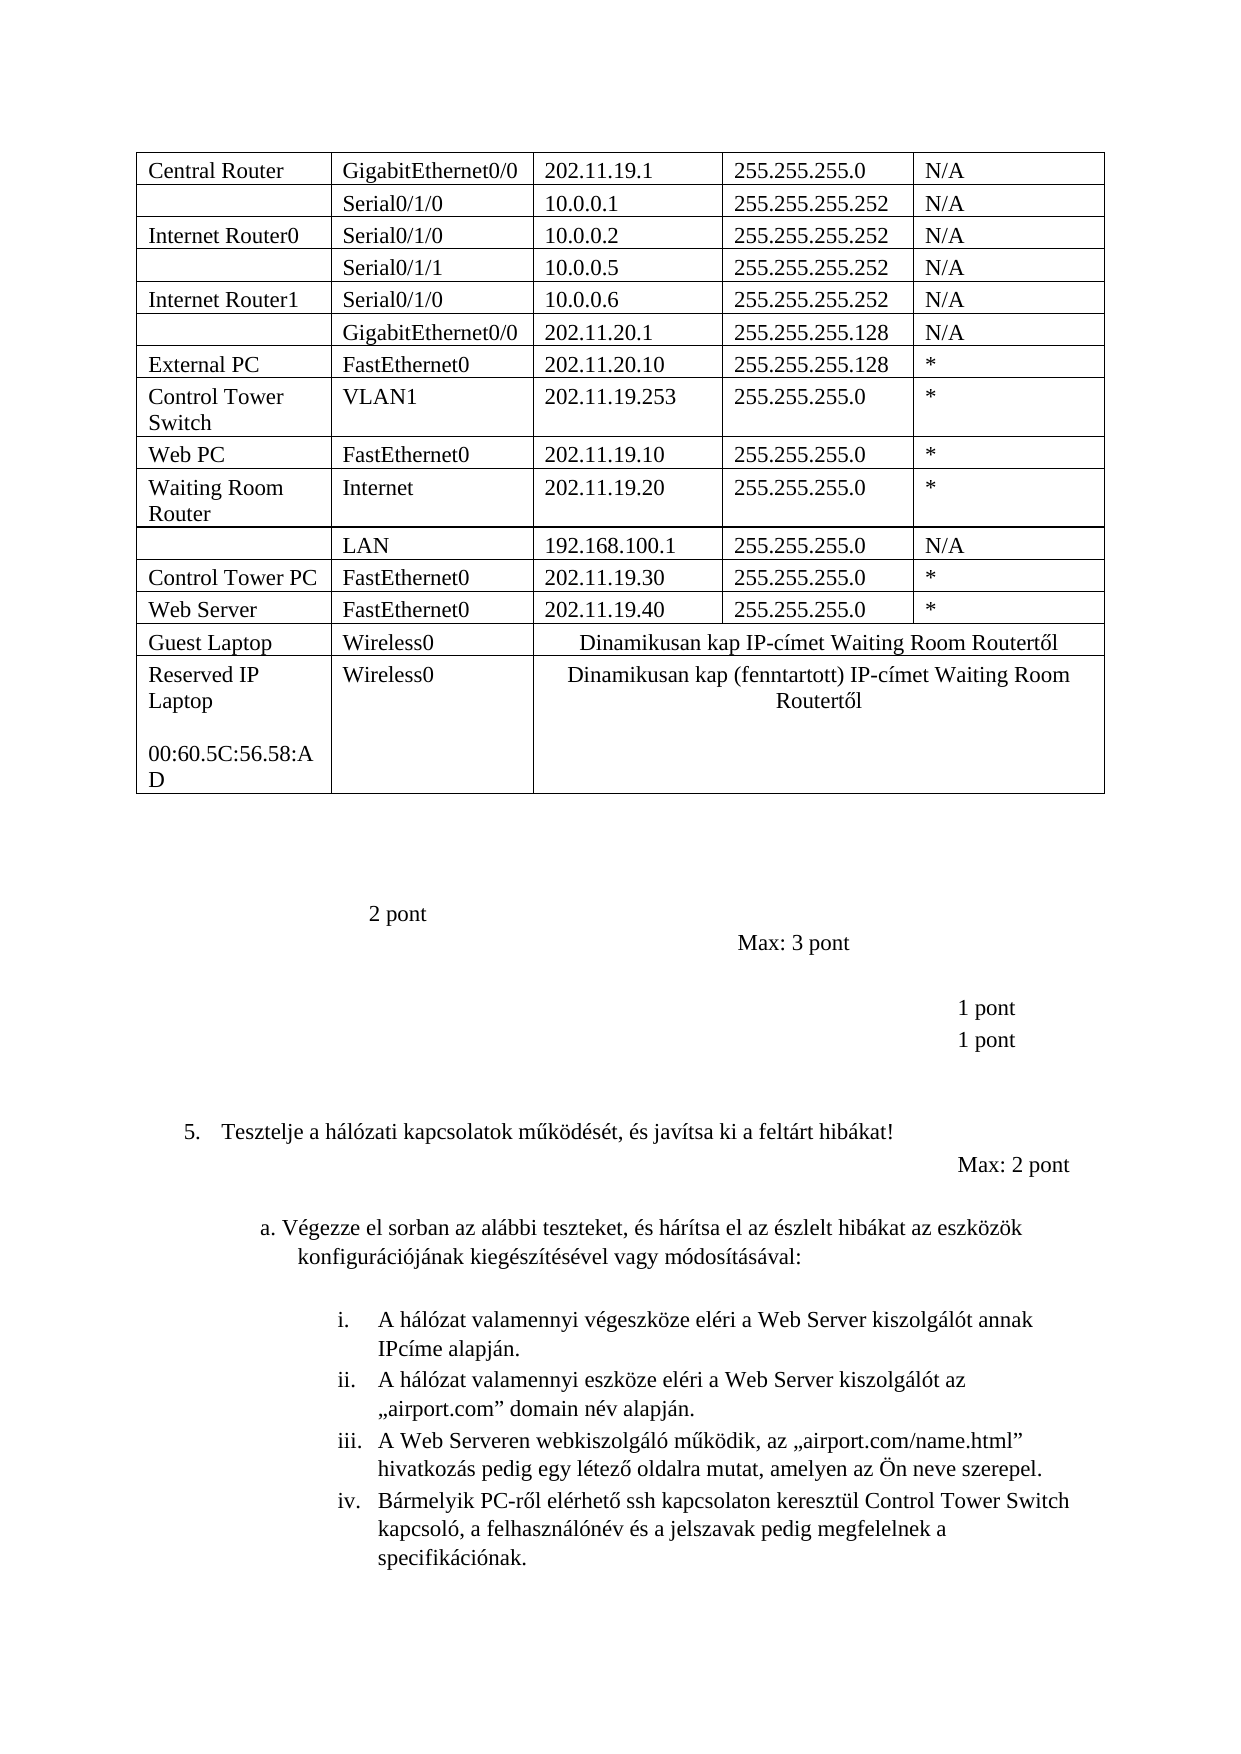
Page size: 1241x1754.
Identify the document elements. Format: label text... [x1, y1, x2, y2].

table_cell Control Tower PC [137, 560, 331, 591]
table_cell * [914, 592, 1104, 623]
table_cell 10.0.0.5 [534, 249, 722, 281]
list Bármelyik PC-ről elérhető ssh kapcsolaton keresztül Control Tower Switch kapcsoló, a felhasználónév és a jelszavak pedig megfelelnek a specifikációnak. [337, 1487, 1095, 1570]
table_cell 255.255.255.0 [723, 560, 913, 591]
table_cell Guest Laptop [137, 624, 331, 655]
table_cell 10.0.0.6 [534, 282, 722, 313]
text Max: 3 pont [222, 929, 1097, 955]
table_cell 10.0.0.1 [534, 185, 722, 216]
table_cell N/A [914, 528, 1104, 558]
table_cell Control Tower Switch [137, 378, 331, 436]
table_cell 255.255.255.252 [723, 217, 913, 248]
table_cell FastEthernet0 [332, 346, 533, 377]
table_cell N/A [914, 153, 1104, 184]
table_cell 202.11.19.40 [534, 592, 722, 623]
text 1 pont [147, 1026, 1097, 1052]
table_cell 255.255.255.0 [723, 592, 913, 623]
table_cell 255.255.255.252 [723, 249, 913, 281]
table_cell Serial0/1/0 [332, 217, 533, 248]
table_cell 255.255.255.128 [723, 314, 913, 345]
table_cell [137, 185, 331, 216]
table_cell N/A [914, 185, 1104, 216]
table_cell 202.11.19.253 [534, 378, 722, 436]
list A hálózat valamennyi végeszköze eléri a Web Server kiszolgálót annak IPcíme alapján. [337, 1306, 1095, 1361]
table_cell 255.255.255.0 [723, 528, 913, 558]
table_cell N/A [914, 282, 1104, 313]
table_cell 202.11.20.10 [534, 346, 722, 377]
table_cell * [914, 437, 1104, 468]
table_cell * [914, 469, 1104, 526]
table_cell Web PC [137, 437, 331, 468]
table_cell Dinamikusan kap (fenntartott) IP-címet Waiting Room Routertől [534, 656, 1104, 793]
table_cell FastEthernet0 [332, 437, 533, 468]
table_cell 202.11.20.1 [534, 314, 722, 345]
table_cell 255.255.255.0 [723, 437, 913, 468]
text 1 pont [147, 994, 1097, 1020]
table_cell 202.11.19.20 [534, 469, 722, 526]
table_cell 255.255.255.252 [723, 282, 913, 313]
table_cell Reserved IP Laptop 00:60.5C:56.58:AD [137, 656, 331, 793]
table_cell Internet Router0 [137, 217, 331, 248]
table_cell * [914, 378, 1104, 436]
table_cell 202.11.19.10 [534, 437, 722, 468]
table_cell N/A [914, 217, 1104, 248]
text a. Végezze el sorban az alábbi teszteket, és hárítsa el az észlelt hibákat az eszközök konfigurációjának kiegészítésével vagy módosításával: [260, 1214, 1095, 1269]
table_cell 255.255.255.128 [723, 346, 913, 377]
table_cell Serial0/1/0 [332, 282, 533, 313]
table_cell * [914, 560, 1104, 591]
table_cell Wireless0 [332, 624, 533, 655]
table_cell Web Server [137, 592, 331, 623]
table_cell Central Router [137, 153, 331, 184]
table_cell Dinamikusan kap IP-címet Waiting Room Routertől [534, 624, 1104, 655]
table_cell LAN [332, 528, 533, 558]
table_cell [137, 314, 331, 345]
table_cell N/A [914, 314, 1104, 345]
table_cell Wireless0 [332, 656, 533, 793]
table_cell Waiting Room Router [137, 469, 331, 526]
list Tesztelje a hálózati kapcsolatok működését, és javítsa ki a feltárt hibákat! [183, 1118, 1094, 1144]
table_cell [137, 249, 331, 281]
list A Web Serveren webkiszolgáló működik, az „airport.com/name.html” hivatkozás pedig egy létező oldalra mutat, amelyen az Ön neve szerepel. [337, 1427, 1095, 1481]
table_cell 10.0.0.2 [534, 217, 722, 248]
table_cell GigabitEthernet0/0 [332, 314, 533, 345]
table_cell Internet Router1 [137, 282, 331, 313]
table_cell 255.255.255.252 [723, 185, 913, 216]
table_cell External PC [137, 346, 331, 377]
table_cell 255.255.255.0 [723, 469, 913, 526]
list A hálózat valamennyi eszköze eléri a Web Server kiszolgálót az „airport.com” domain név alapján. [337, 1367, 1095, 1421]
table_cell FastEthernet0 [332, 560, 533, 591]
table_cell Serial0/1/1 [332, 249, 533, 281]
table_cell Serial0/1/0 [332, 185, 533, 216]
table_cell GigabitEthernet0/0 [332, 153, 533, 184]
table_cell 192.168.100.1 [534, 528, 722, 558]
table_cell N/A [914, 249, 1104, 281]
text Max: 2 pont [147, 1151, 1097, 1177]
table_cell [137, 528, 331, 558]
table_cell 202.11.19.1 [534, 153, 722, 184]
table_cell 255.255.255.0 [723, 153, 913, 184]
table_cell Internet [332, 469, 533, 526]
table_cell * [914, 346, 1104, 377]
table_cell FastEthernet0 [332, 592, 533, 623]
table_cell VLAN1 [332, 378, 533, 436]
text 2 pont [147, 900, 1097, 927]
table_cell 255.255.255.0 [723, 378, 913, 436]
table_cell 202.11.19.30 [534, 560, 722, 591]
